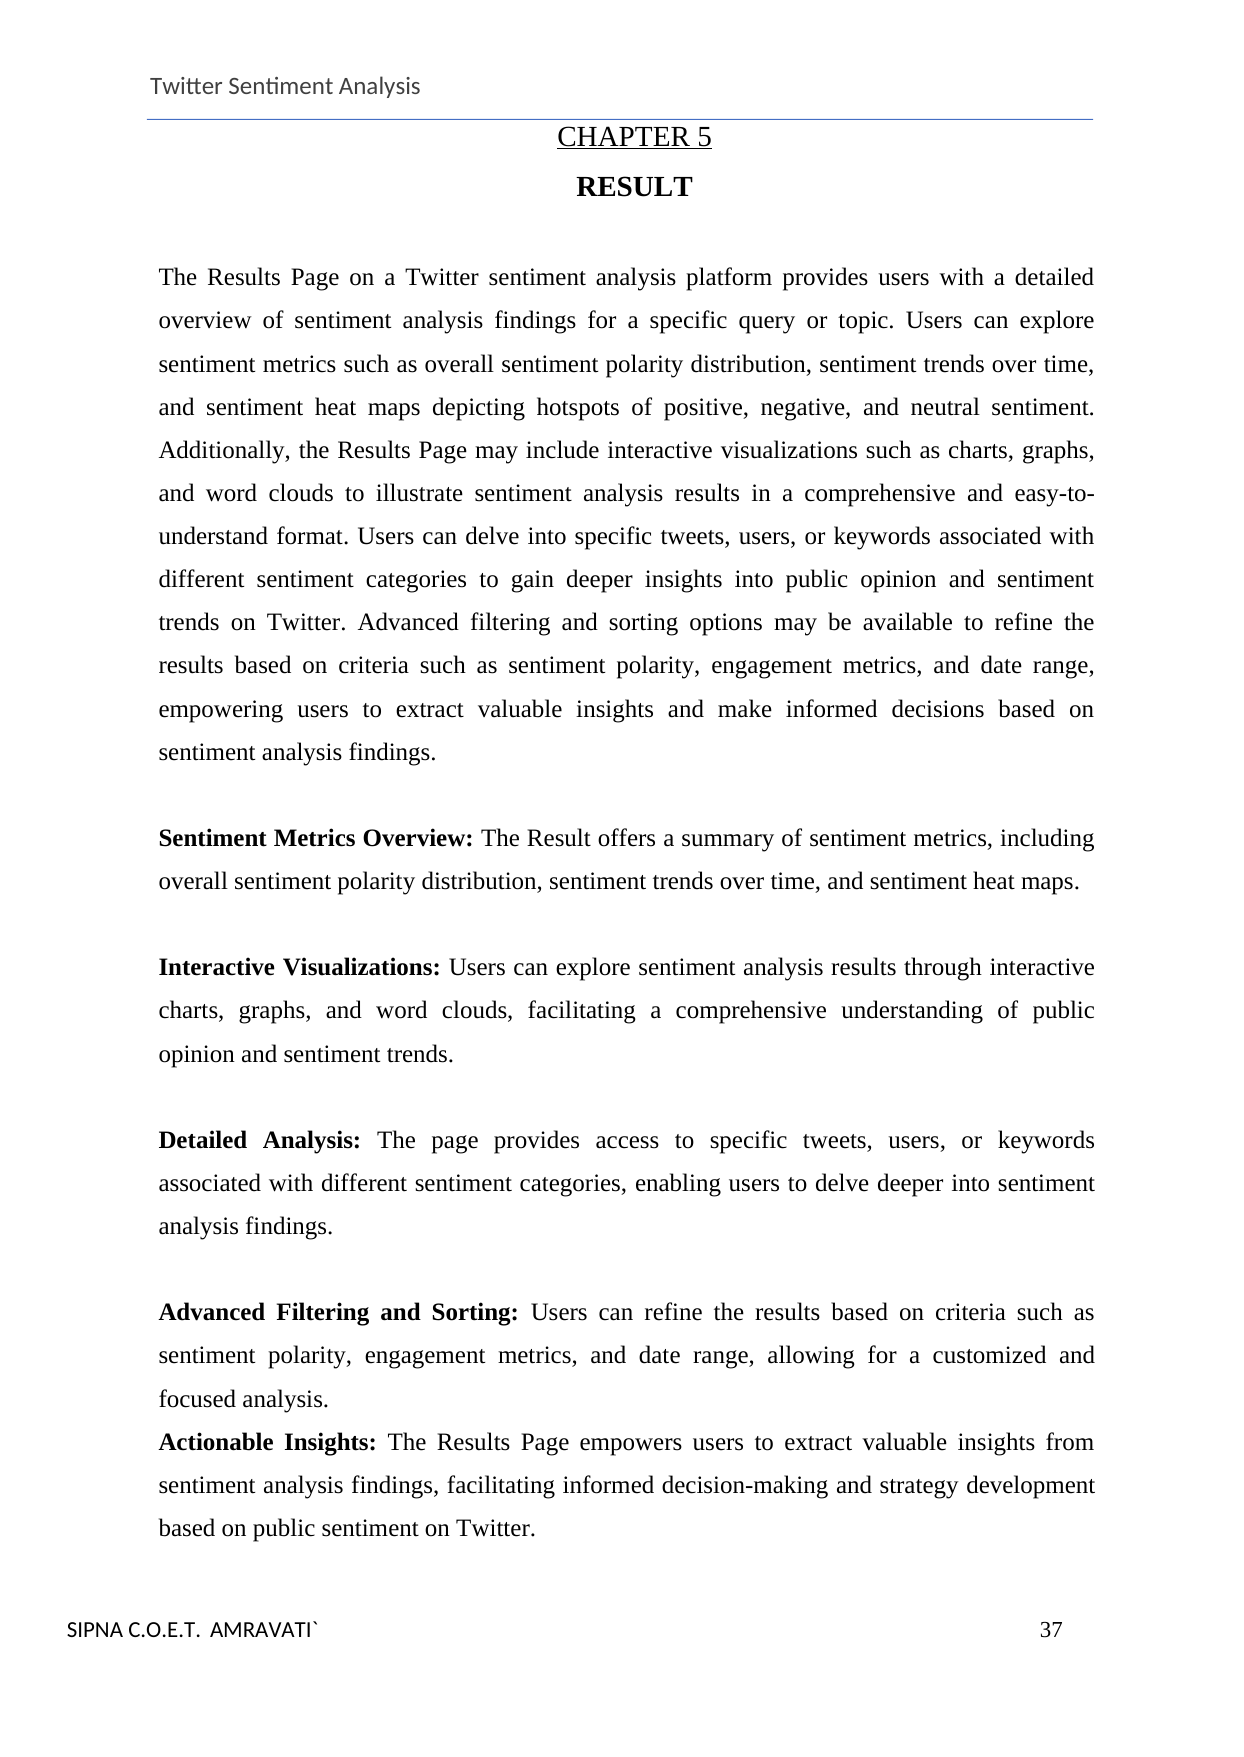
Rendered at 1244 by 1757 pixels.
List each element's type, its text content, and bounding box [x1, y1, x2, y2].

list CHAPTER 5 [102, 119, 1167, 152]
list Sentiment Metrics Overview: The Result offers a summary of sentiment metrics, including overall sentiment polarity distribution, sentiment trends over time, and sentiment heat maps. [158, 823, 1096, 895]
list RESULT [102, 169, 1167, 203]
list Advanced Filtering and Sorting: Users can refine the results based on criteria such as sentiment polarity, engagement metrics, and date range, allowing for a customized and focused analysis. [158, 1297, 1096, 1412]
list Detailed Analysis: The page provides access to specific tweets, users, or keywords associated with different sentiment categories, enabling users to delve deeper into sentiment analysis findings. [158, 1125, 1096, 1240]
list The Results Page on a Twitter sentiment analysis platform provides users with a detailed overview of sentiment analysis findings for a specific query or topic. Users can explore sentiment metrics such as overall sentiment polarity distribution, sentiment trends over time, and sentiment heat maps depicting hotspots of positive, negative, and neutral sentiment. Additionally, the Results Page may include interactive visualizations such as charts, graphs, and word clouds to illustrate sentiment analysis results in a comprehensive and easy-to-understand format. Users can delve into specific tweets, users, or keywords associated with different sentiment categories to gain deeper insights into public opinion and sentiment trends on Twitter. Advanced filtering and sorting options may be available to refine the results based on criteria such as sentiment polarity, engagement metrics, and date range, empowering users to extract valuable insights and make informed decisions based on sentiment analysis findings. [158, 262, 1096, 766]
list Interactive Visualizations: Users can explore sentiment analysis results through interactive charts, graphs, and word clouds, facilitating a comprehensive understanding of public opinion and sentiment trends. [158, 952, 1096, 1067]
list Actionable Insights: The Results Page empowers users to extract valuable insights from sentiment analysis findings, facilitating informed decision-making and strategy development based on public sentiment on Twitter. [158, 1427, 1096, 1542]
